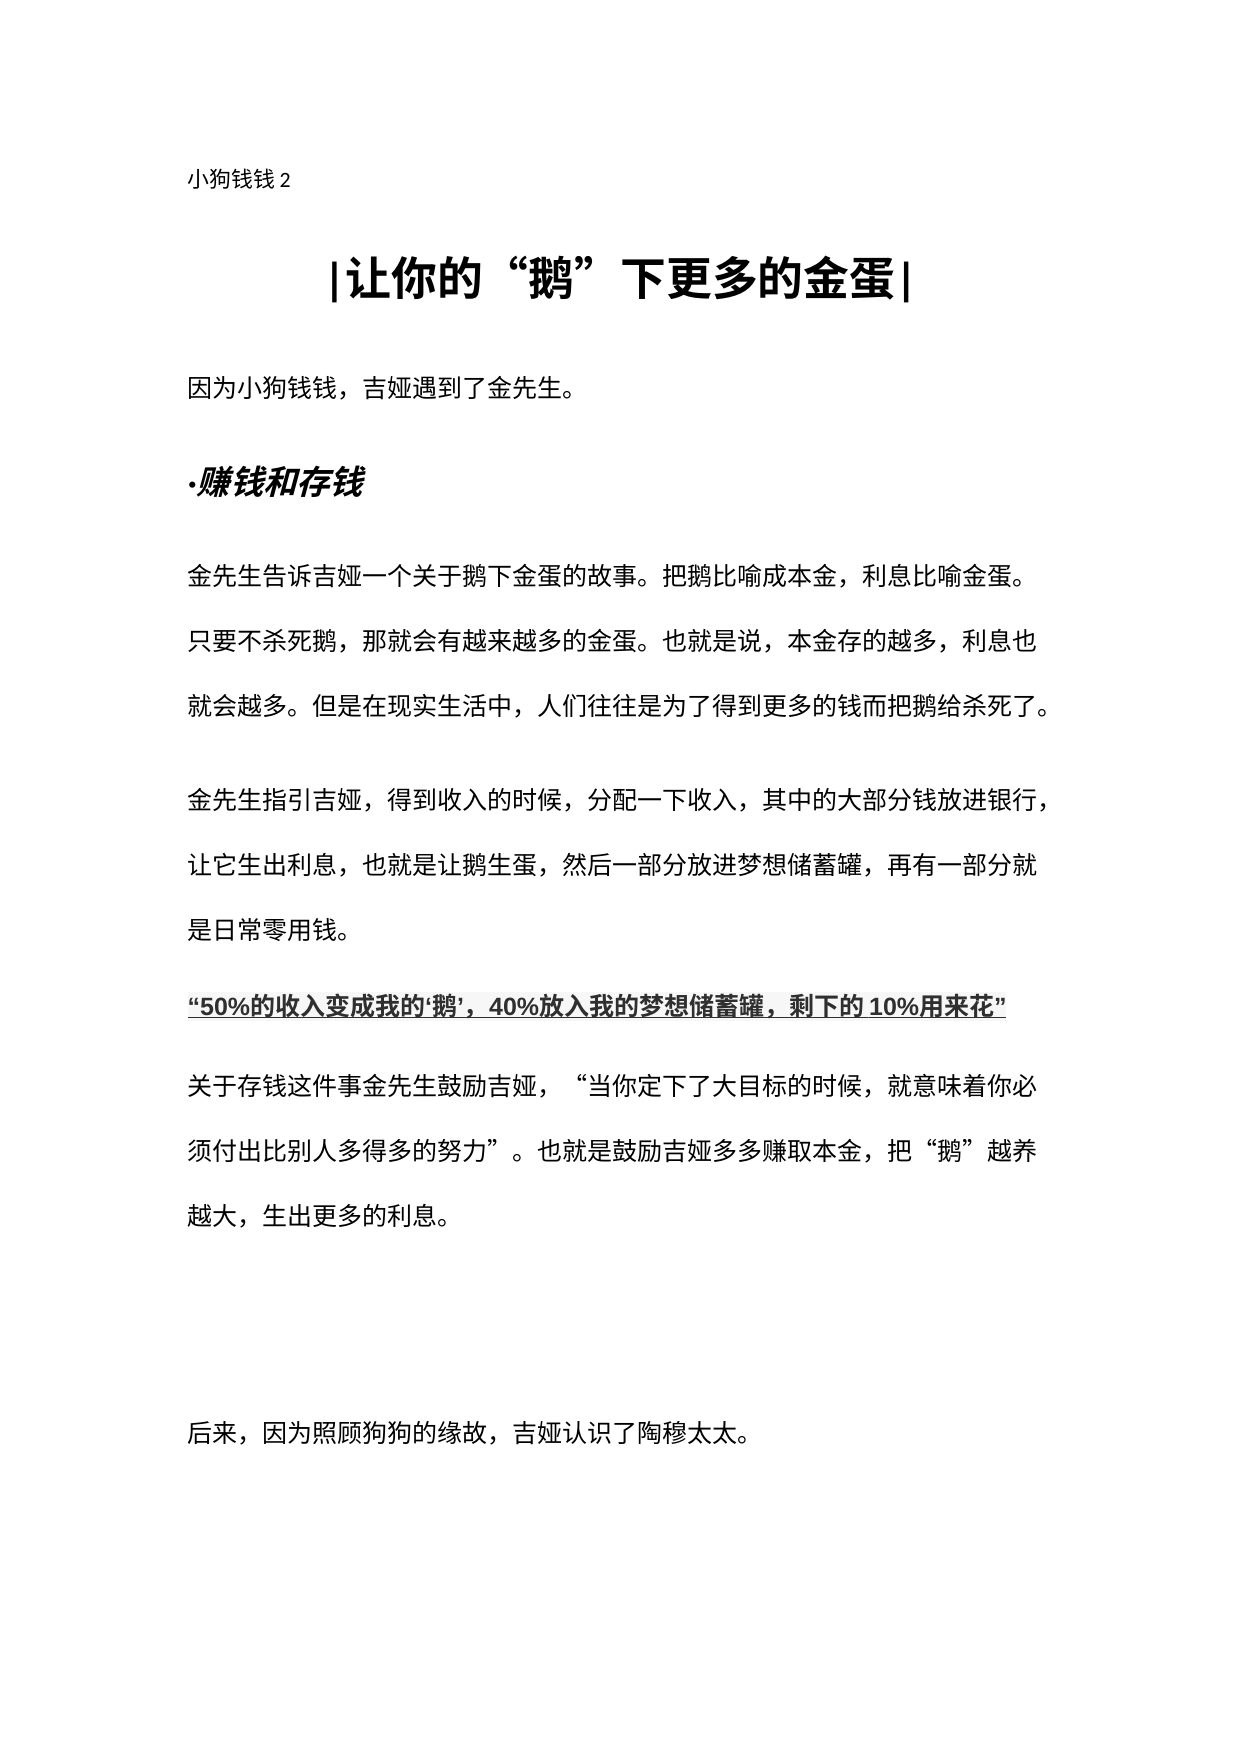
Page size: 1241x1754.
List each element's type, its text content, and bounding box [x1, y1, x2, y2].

text 后来，因为照顾狗狗的缘故，吉娅认识了陶穆太太。 [187, 1399, 1053, 1464]
text ·赚钱和存钱 [187, 448, 1053, 513]
text |让你的“鹅”下更多的金蛋| [187, 227, 1053, 324]
text 金先生告诉吉娅一个关于鹅下金蛋的故事。把鹅比喻成本金，利息比喻金蛋。只要不杀死鹅，那就会有越来越多的金蛋。也就是说，本金存的越多，利息也就会越多。但是在现实生活中，人们往往是为了得到更多的钱而把鹅给杀死了。 [187, 542, 1053, 737]
text “50%的收入变成我的‘鹅’，40%放入我的梦想储蓄罐，剩下的10%用来花” [187, 990, 1053, 1023]
text 因为小狗钱钱，吉娅遇到了金先生。 [187, 354, 1053, 419]
text 关于存钱这件事金先生鼓励吉娅，“当你定下了大目标的时候，就意味着你必须付出比别人多得多的努力”。也就是鼓励吉娅多多赚取本金，把“鹅”越养越大，生出更多的利息。 [187, 1052, 1053, 1247]
text 小狗钱钱2 [187, 162, 1053, 194]
text 金先生指引吉娅，得到收入的时候，分配一下收入，其中的大部分钱放进银行，让它生出利息，也就是让鹅生蛋，然后一部分放进梦想储蓄罐，再有一部分就是日常零用钱。 [187, 766, 1053, 961]
